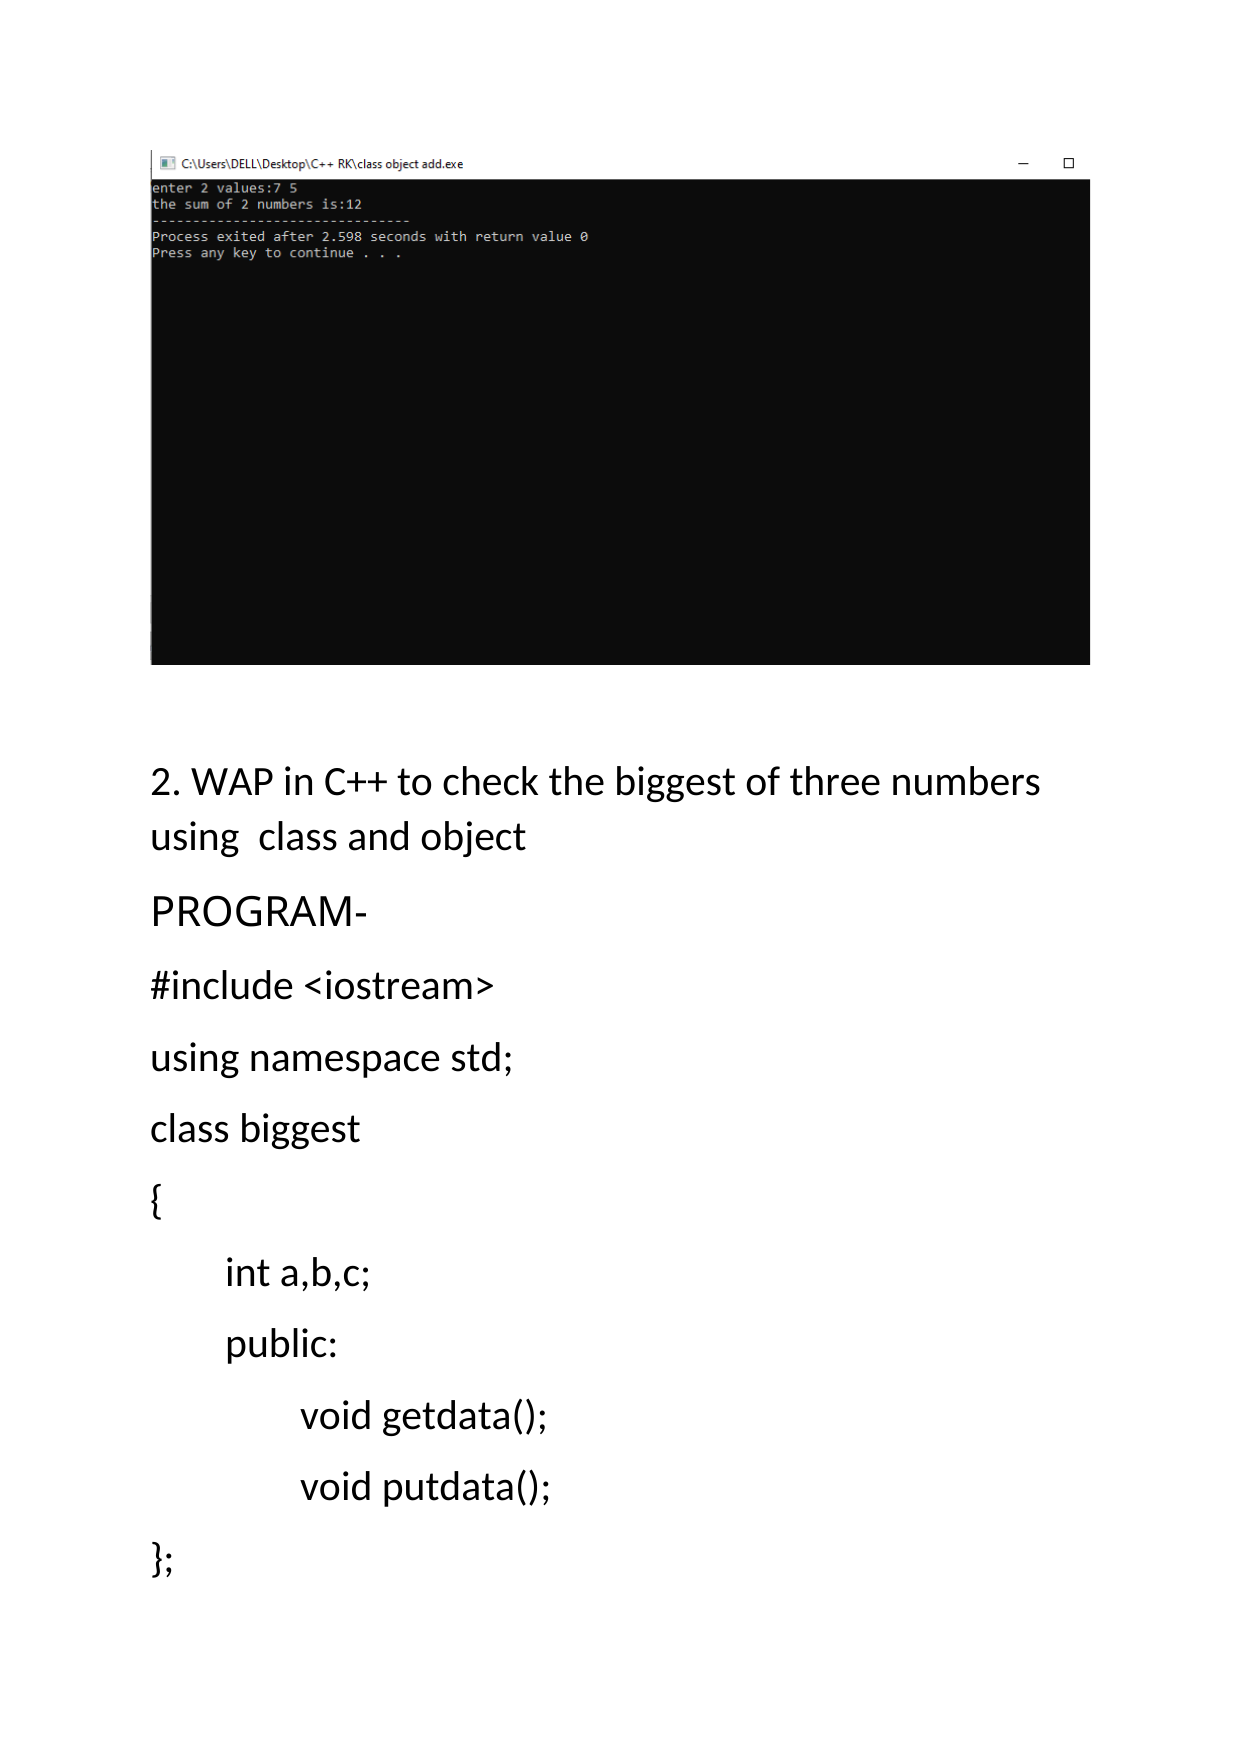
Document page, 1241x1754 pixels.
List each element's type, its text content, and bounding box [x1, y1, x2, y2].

text 2. WAP in C++ to check the biggest of three numbers using class and object [150, 755, 1090, 861]
text class biggest [150, 1102, 1090, 1153]
text void putdata(); [150, 1460, 1090, 1511]
text using namespace std; [150, 1031, 1090, 1082]
text int a,b,c; [150, 1246, 1090, 1296]
text void getdata(); [150, 1389, 1090, 1439]
picture [150, 150, 1091, 665]
text #include <iostream> [150, 959, 1090, 1010]
text { [150, 1174, 1090, 1225]
text public: [150, 1317, 1090, 1368]
text }; [150, 1532, 1090, 1583]
text PROGRAM- [150, 881, 1090, 938]
